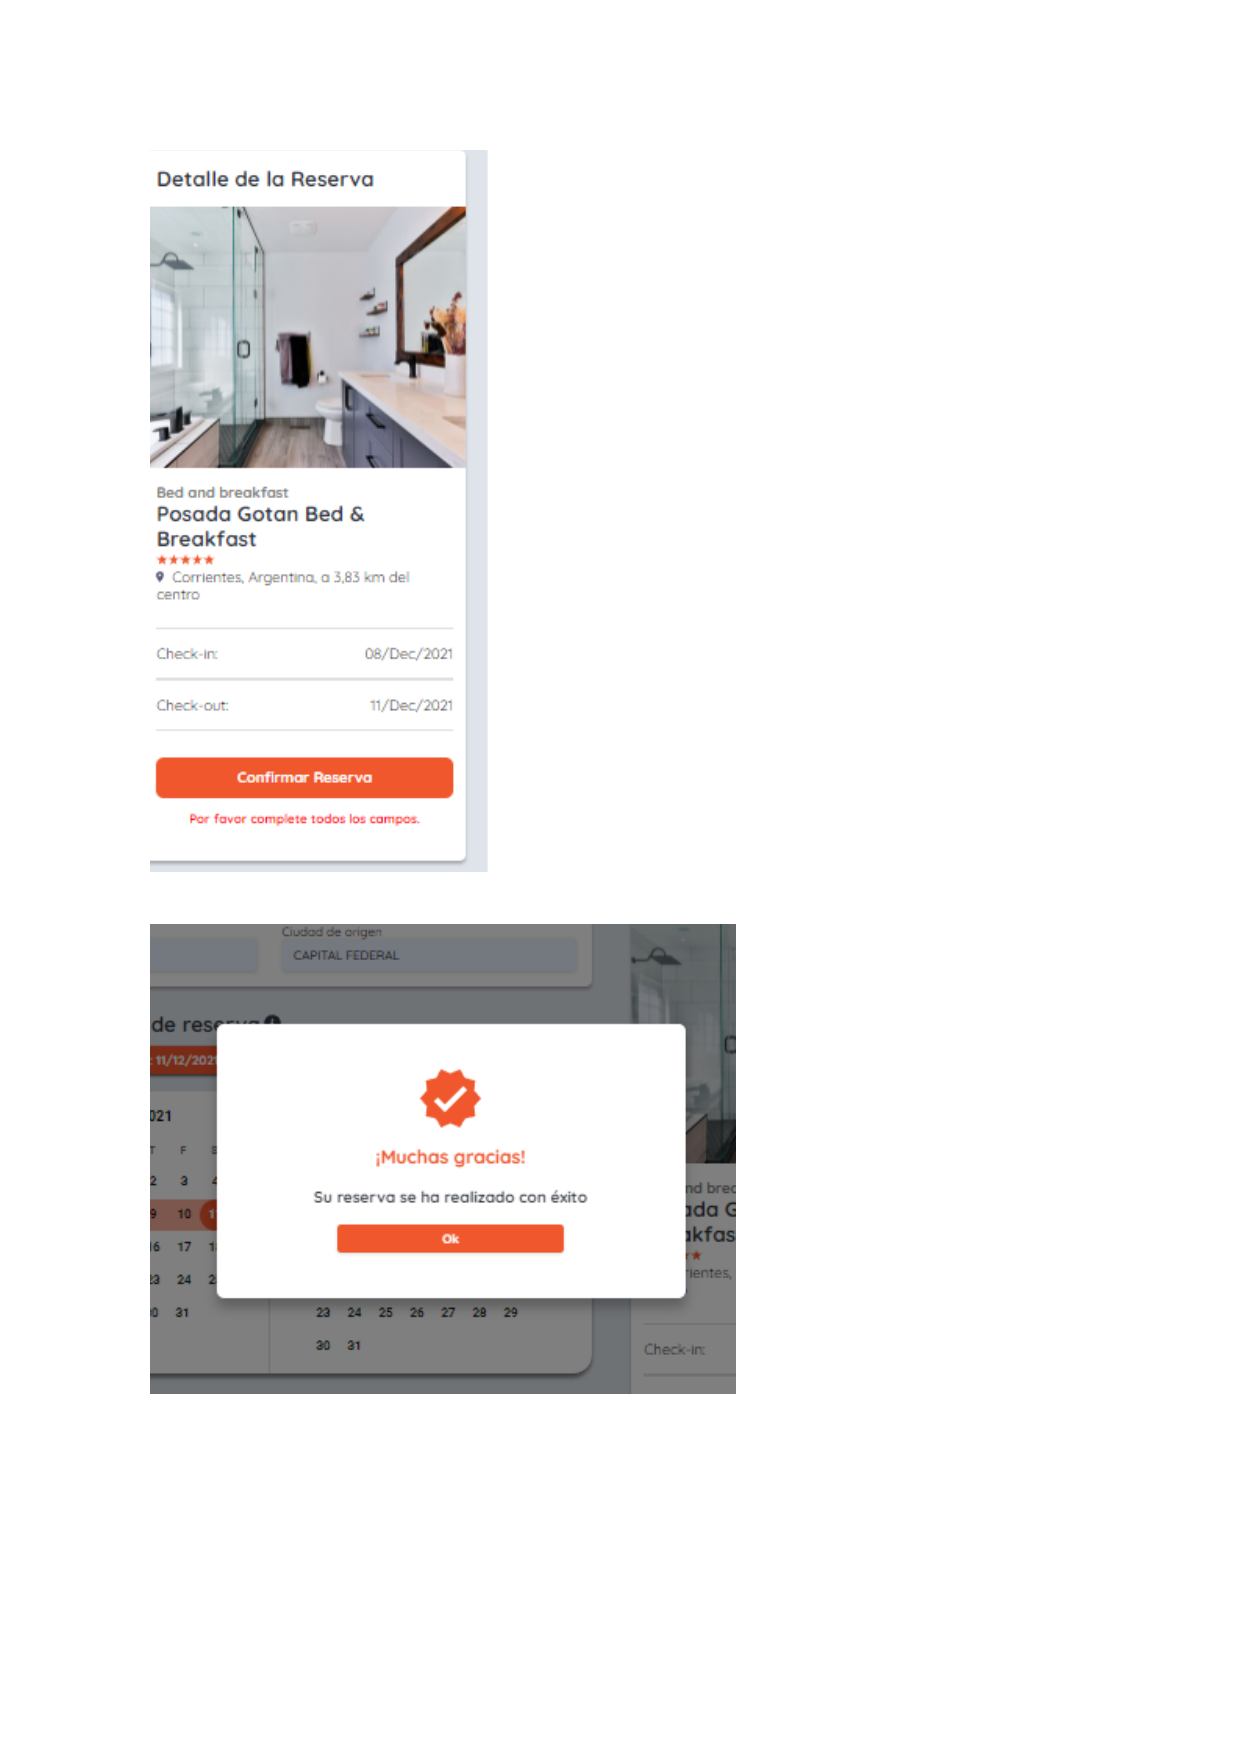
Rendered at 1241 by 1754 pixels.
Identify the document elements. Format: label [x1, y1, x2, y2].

picture [150, 150, 488, 872]
picture [150, 924, 736, 1394]
